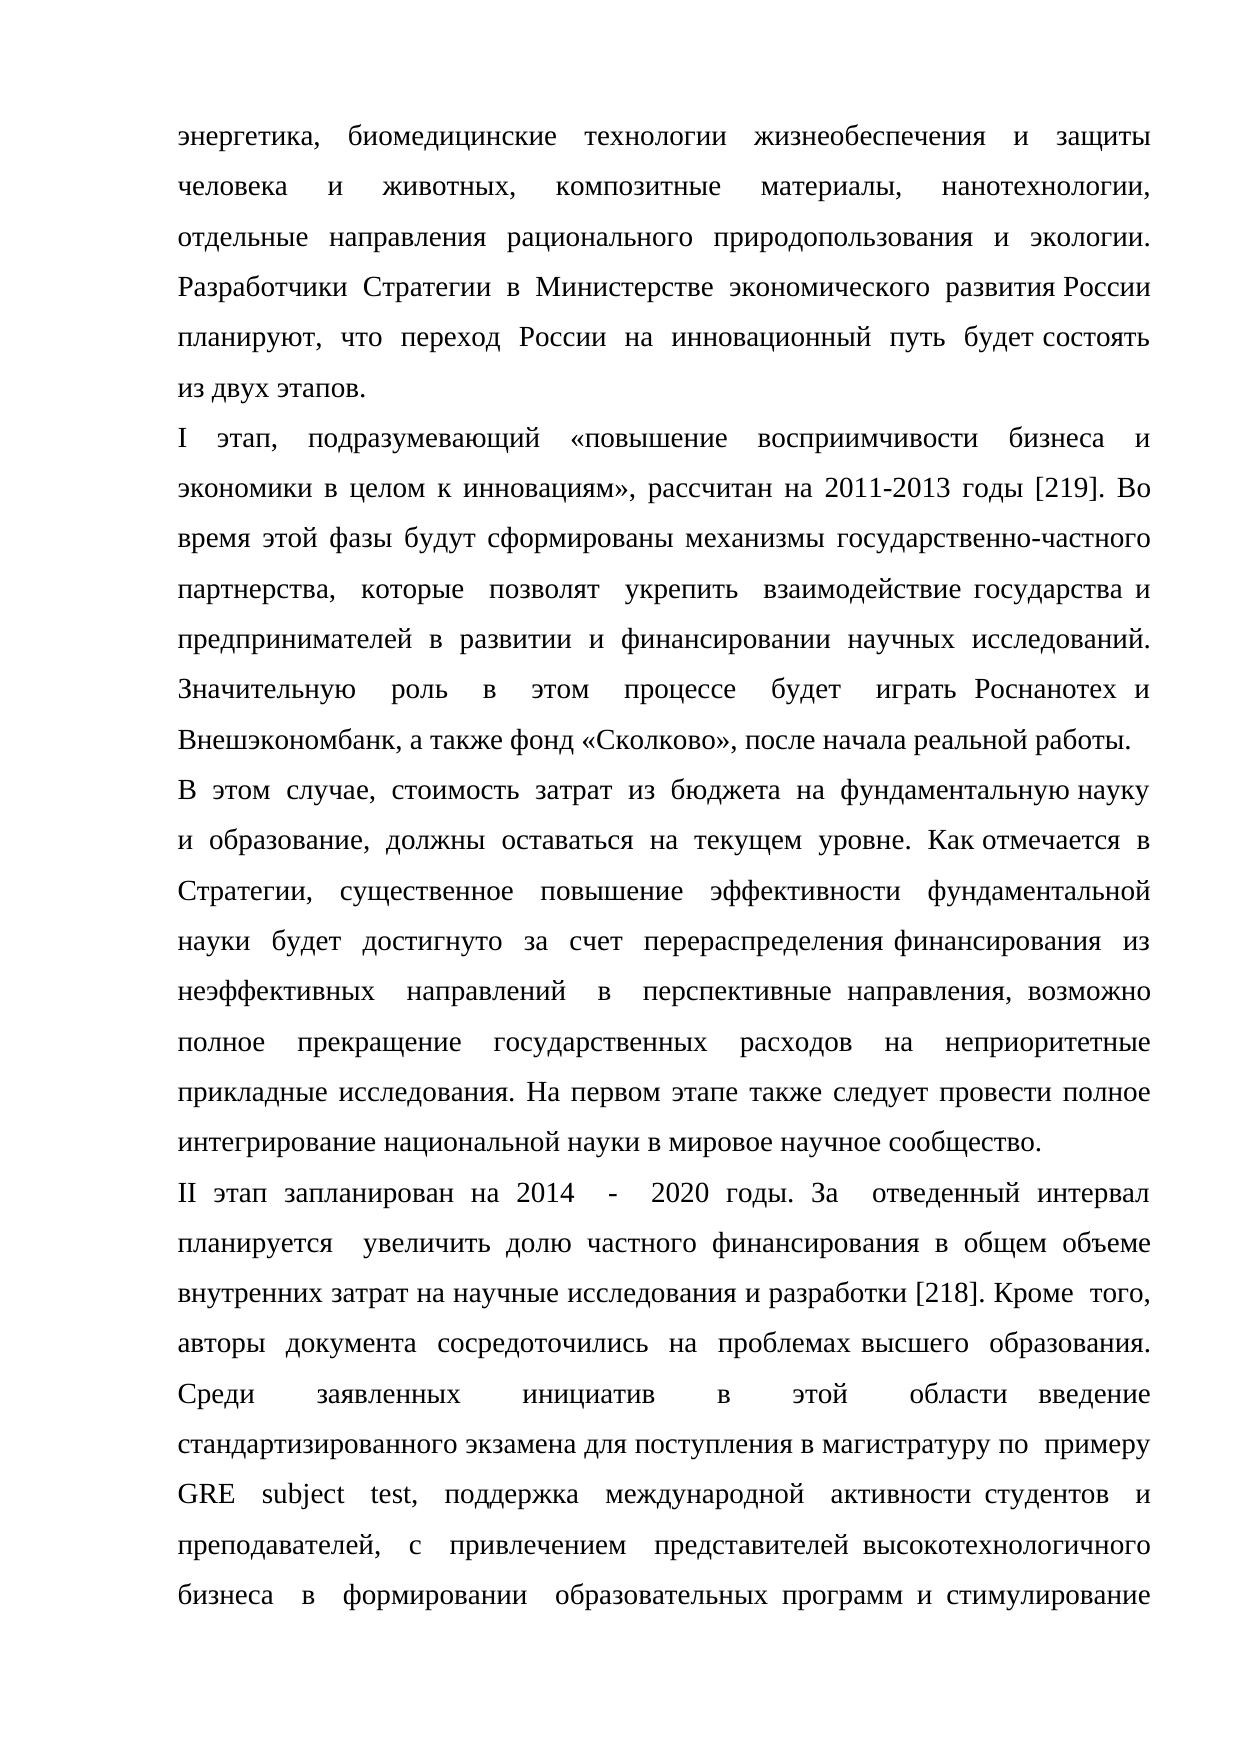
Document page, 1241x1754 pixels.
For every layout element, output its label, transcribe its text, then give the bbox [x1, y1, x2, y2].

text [177, 1175, 1152, 1611]
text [177, 118, 1152, 403]
text В этом случае, стоимость затрат из бюджета на фундаментальную науку и образование, должны оставаться на текущем уровне. Как отмечается в Стратегии, существенное повышение эффективности фундаментальной науки будет достигнуто за счет перераспределения финансирования из неэффективных направлений в перспективные направления, возможно полное прекращение государственных расходов на неприоритетные прикладные исследования. На первом этапе также следует провести полное интегрирование национальной науки в мировое научное сообщество. [177, 772, 1152, 1158]
text I этап, подразумевающий «повышение восприимчивости бизнеса и экономики в целом к инновациям», рассчитан на 2011-2013 годы [219]. Во время этой фазы будут сформированы механизмы государственно-частного партнерства, которые позволят укрепить взаимодействие государства и предпринимателей в развитии и финансировании научных исследований. Значительную роль в этом процессе будет играть Роснанотех и Внешэкономбанк, а также фонд «Сколково», после начала реальной работы. [177, 420, 1152, 755]
